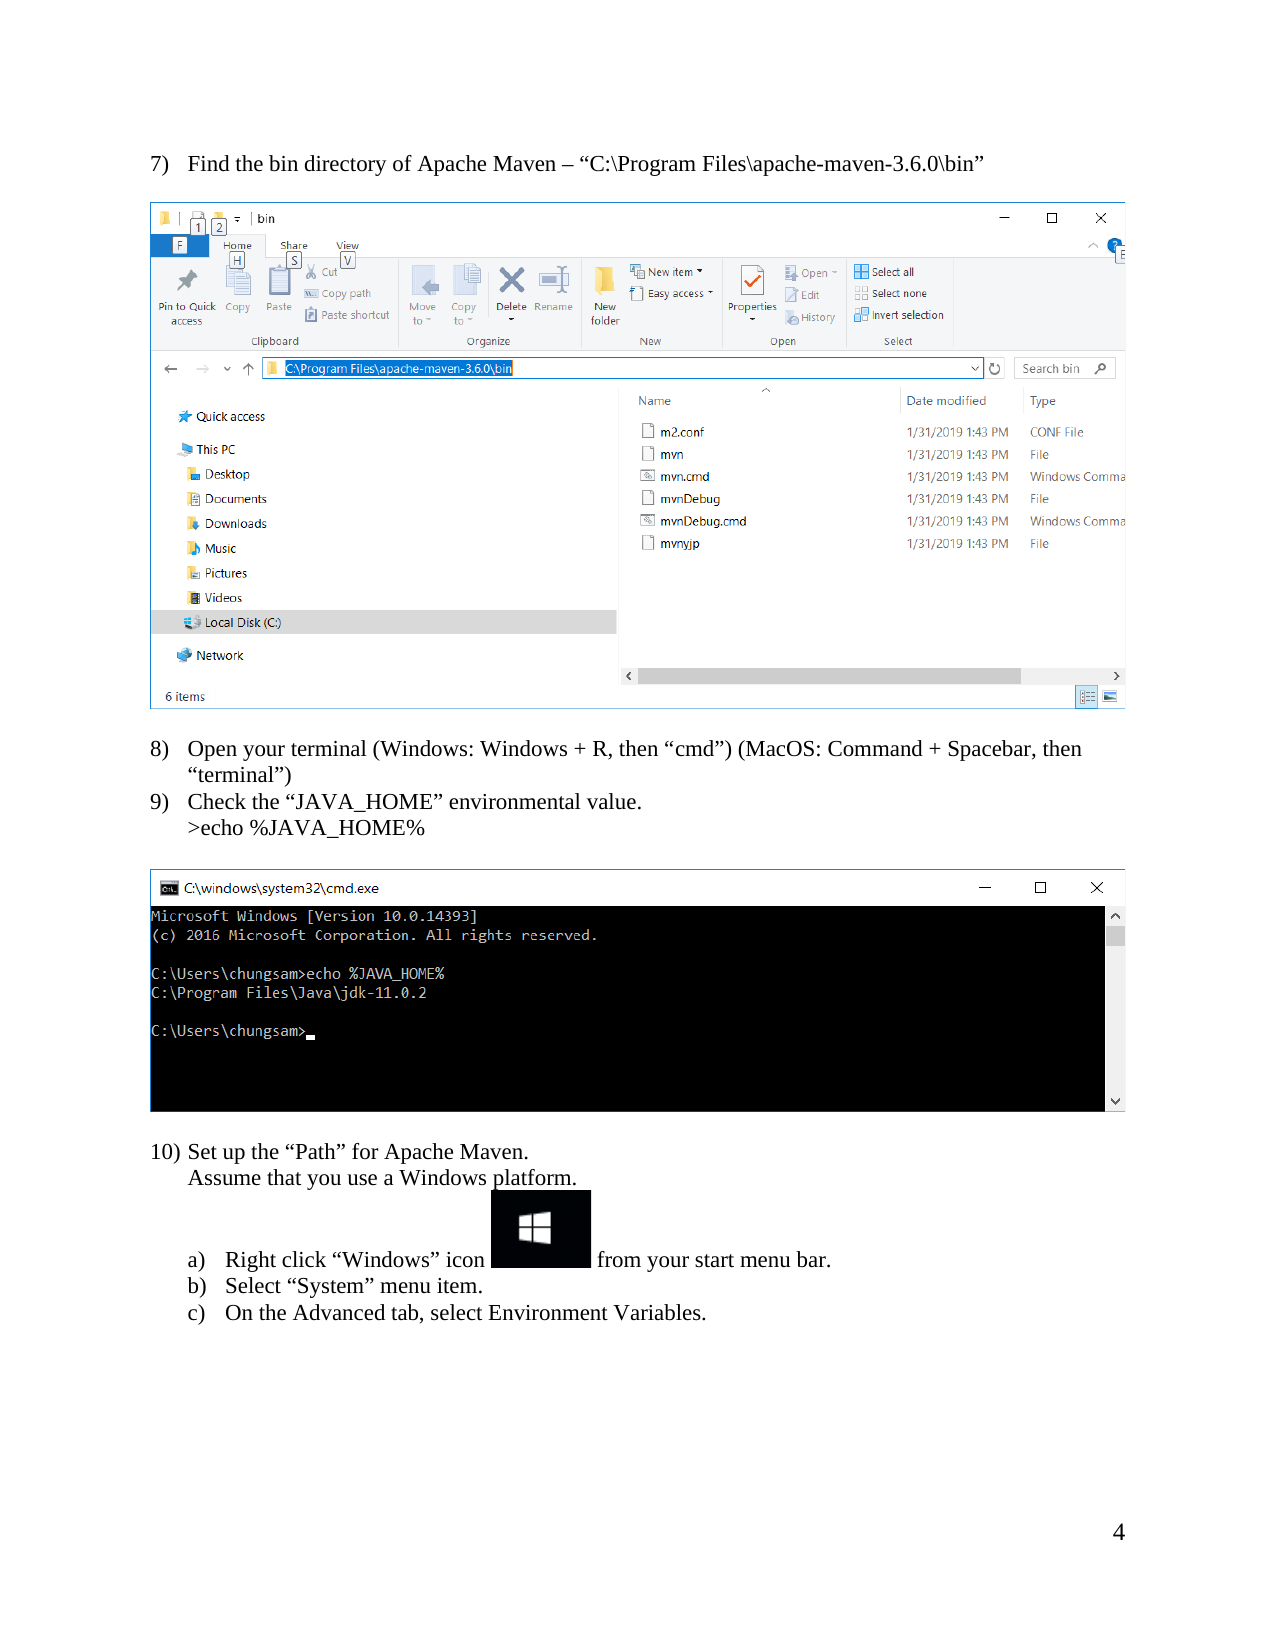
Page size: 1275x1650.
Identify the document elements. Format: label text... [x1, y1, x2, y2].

picture [491, 1190, 592, 1268]
picture [150, 202, 1125, 709]
list Right click “Windows” icon from your start menu bar. [187, 1191, 1125, 1272]
list Find the bin directory of Apache Maven – “C:\Program Files\apache-maven-3.6.0\bin” [150, 150, 1125, 176]
list Select “System” menu item. [187, 1272, 1125, 1298]
list Set up the “Path” for Apache Maven. Assume that you use a Windows platform. [150, 1138, 1125, 1191]
picture [150, 869, 1125, 1112]
list Open your terminal (Windows: Windows + R, then “cmd”) (MacOS: Command + Spacebar, then “terminal”) [150, 735, 1125, 788]
list On the Advanced tab, select Environment Variables. [187, 1298, 1125, 1325]
list Check the “JAVA_HOME” environmental value. >echo %JAVA_HOME% [150, 788, 1125, 869]
